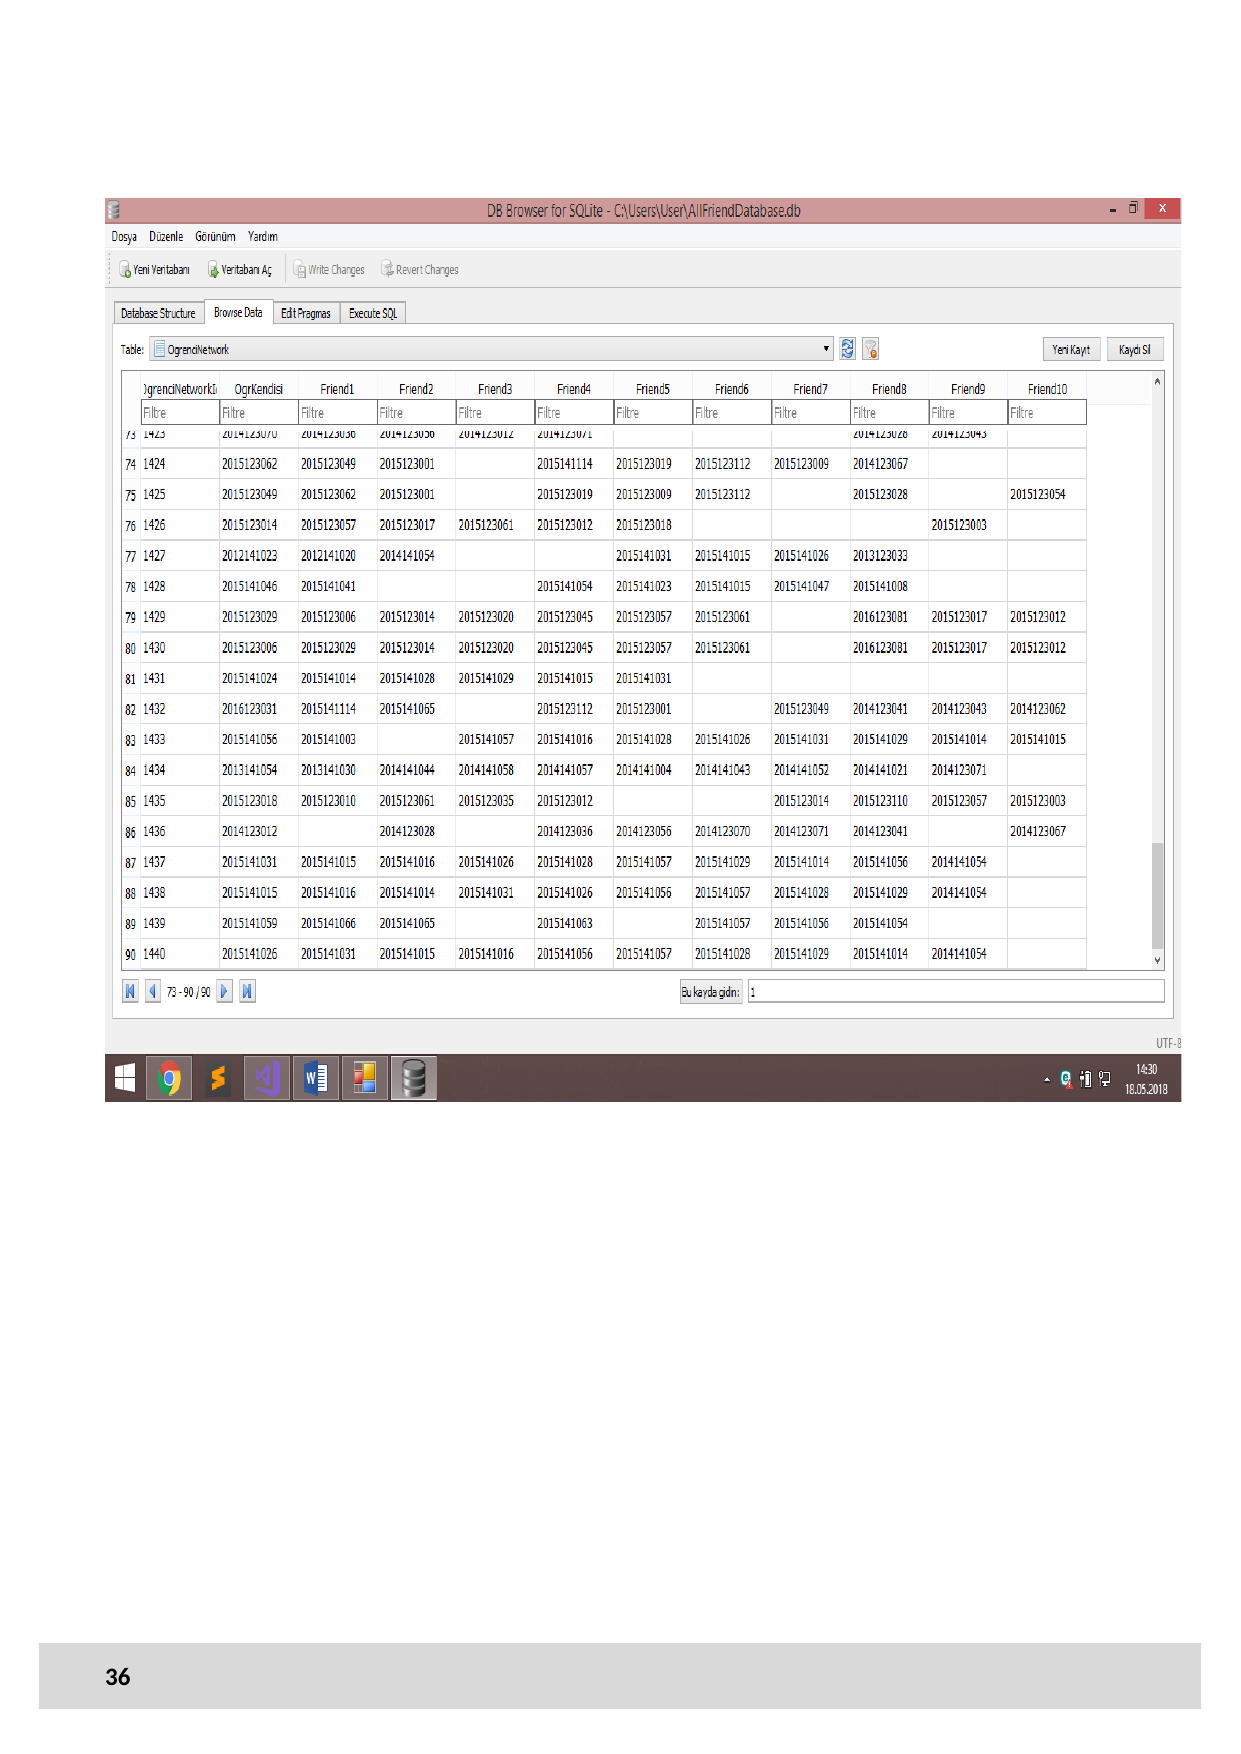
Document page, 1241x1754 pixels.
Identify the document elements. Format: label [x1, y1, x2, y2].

picture [105, 198, 1182, 1102]
